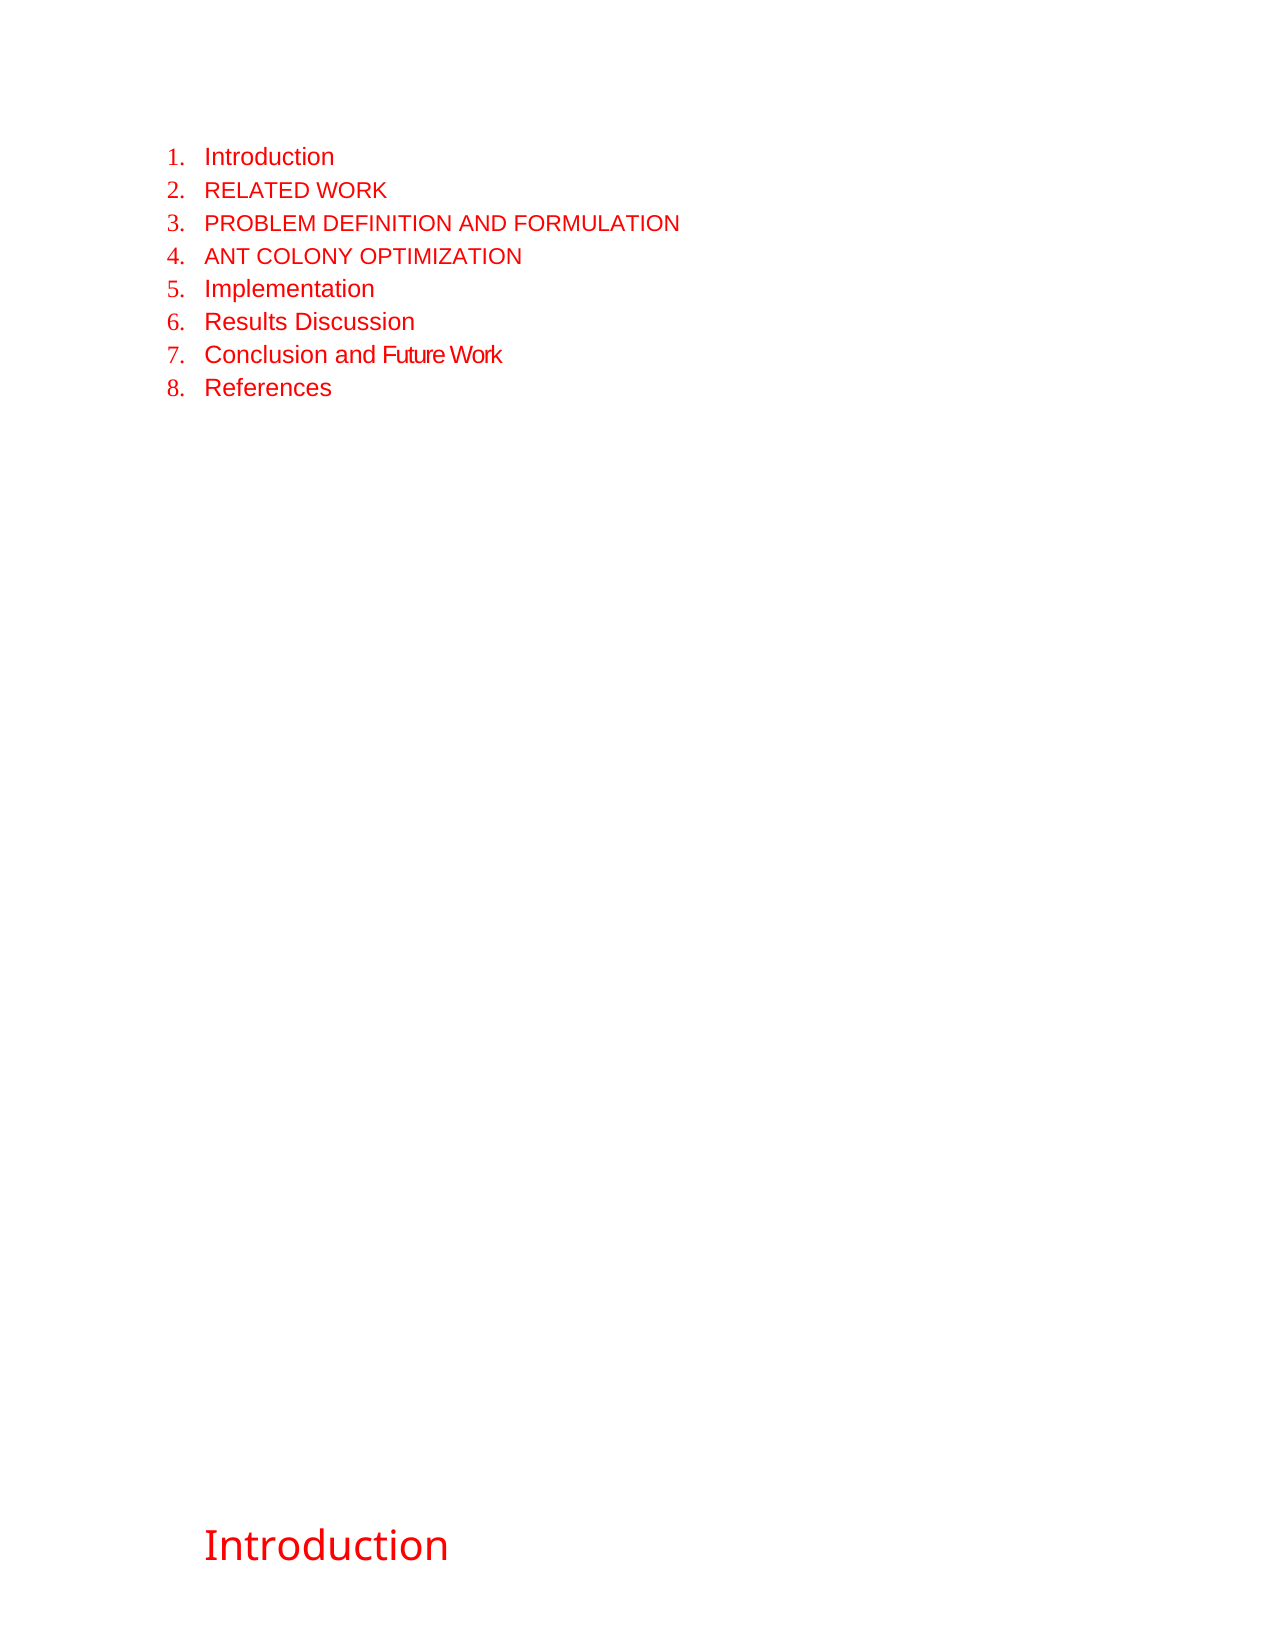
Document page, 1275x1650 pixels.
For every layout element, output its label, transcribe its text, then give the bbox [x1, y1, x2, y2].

list Implementation [167, 274, 1189, 303]
list PROBLEM DEFINITION AND FORMULATION [167, 208, 1189, 237]
list References [167, 373, 1189, 402]
list Results Discussion [167, 307, 1189, 336]
list Introduction [204, 1516, 1189, 1572]
list Introduction [167, 142, 1189, 171]
list RELATED WORK [167, 175, 1189, 203]
list ANT COLONY OPTIMIZATION [167, 241, 1189, 269]
list Conclusion and Future Work [167, 340, 1189, 369]
